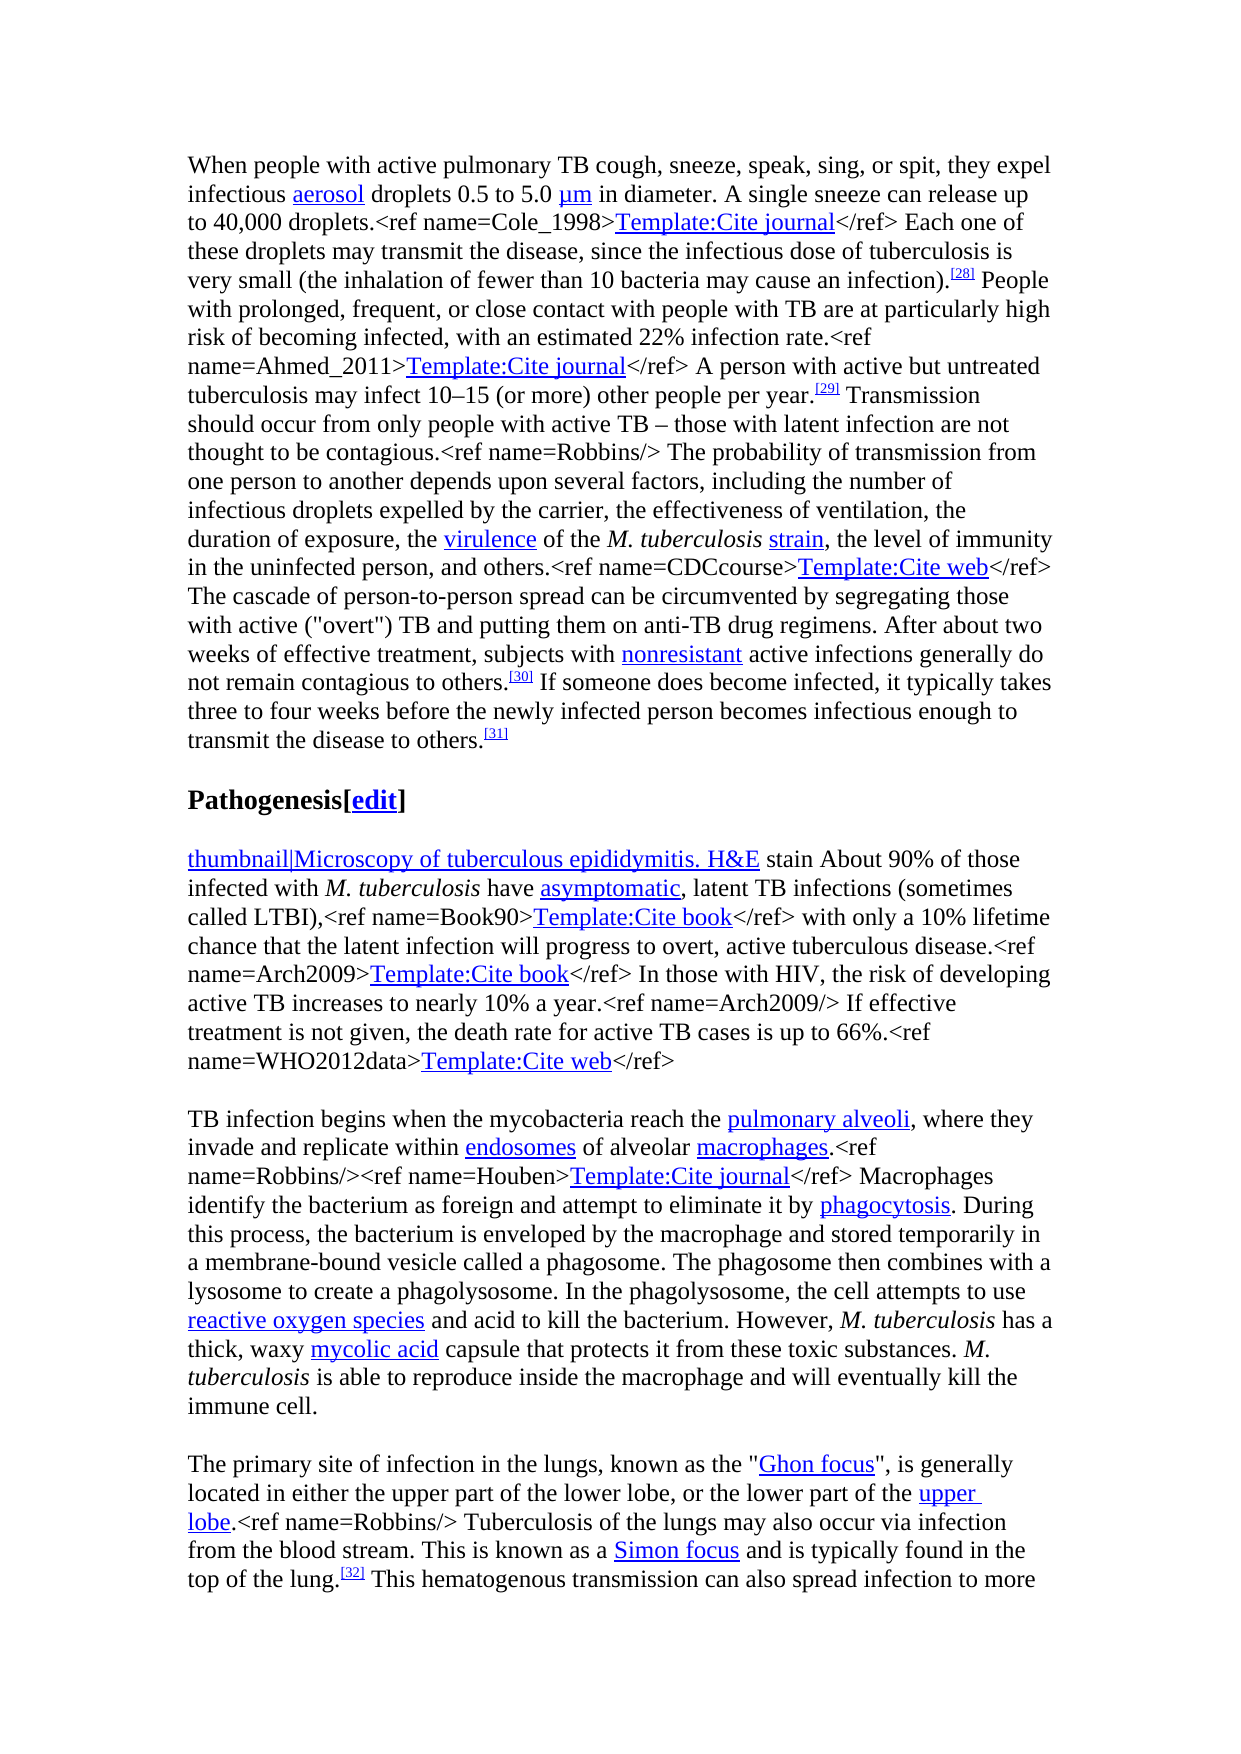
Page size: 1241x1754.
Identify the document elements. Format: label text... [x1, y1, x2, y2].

text TB infection begins when the mycobacteria reach the pulmonary alveoli, where they invade and replicate within endosomes of alveolar macrophages.<ref name=Robbins/><ref name=Houben>Template:Cite journal</ref> Macrophages identify the bacterium as foreign and attempt to eliminate it by phagocytosis. During this process, the bacterium is enveloped by the macrophage and stored temporarily in a membrane-bound vesicle called a phagosome. The phagosome then combines with a lysosome to create a phagolysosome. In the phagolysosome, the cell attempts to use reactive oxygen species and acid to kill the bacterium. However, M. tuberculosis has a thick, waxy mycolic acid capsule that protects it from these toxic substances. M. tuberculosis is able to reproduce inside the macrophage and will eventually kill the immune cell. [187, 1104, 1053, 1420]
text thumbnail|Microscopy of tuberculous epididymitis. H&E stain About 90% of those infected with M. tuberculosis have asymptomatic, latent TB infections (sometimes called LTBI),<ref name=Book90>Template:Cite book</ref> with only a 10% lifetime chance that the latent infection will progress to overt, active tuberculous disease.<ref name=Arch2009>Template:Cite book</ref> In those with HIV, the risk of developing active TB increases to nearly 10% a year.<ref name=Arch2009/> If effective treatment is not given, the death rate for active TB cases is up to 66%.<ref name=WHO2012data>Template:Cite web</ref> [187, 844, 1053, 1074]
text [187, 1449, 1053, 1593]
subtitle Pathogenesis[edit] [187, 783, 1053, 815]
text When people with active pulmonary TB cough, sneeze, speak, sing, or spit, they expel infectious aerosol droplets 0.5 to 5.0 µm in diameter. A single sneeze can release up to 40,000 droplets.<ref name=Cole_1998>Template:Cite journal</ref> Each one of these droplets may transmit the disease, since the infectious dose of tuberculosis is very small (the inhalation of fewer than 10 bacteria may cause an infection).[28] People with prolonged, frequent, or close contact with people with TB are at particularly high risk of becoming infected, with an estimated 22% infection rate.<ref name=Ahmed_2011>Template:Cite journal</ref> A person with active but untreated tuberculosis may infect 10–15 (or more) other people per year.[29] Transmission should occur from only people with active TB – those with latent infection are not thought to be contagious.<ref name=Robbins/> The probability of transmission from one person to another depends upon several factors, including the number of infectious droplets expelled by the carrier, the effectiveness of ventilation, the duration of exposure, the virulence of the M. tuberculosis strain, the level of immunity in the uninfected person, and others.<ref name=CDCcourse>Template:Cite web</ref> The cascade of person-to-person spread can be circumvented by segregating those with active ("overt") TB and putting them on anti-TB drug regimens. After about two weeks of effective treatment, subjects with nonresistant active infections generally do not remain contagious to others.[30] If someone does become infected, it typically takes three to four weeks before the newly infected person becomes infectious enough to transmit the disease to others.[31] [187, 150, 1053, 754]
